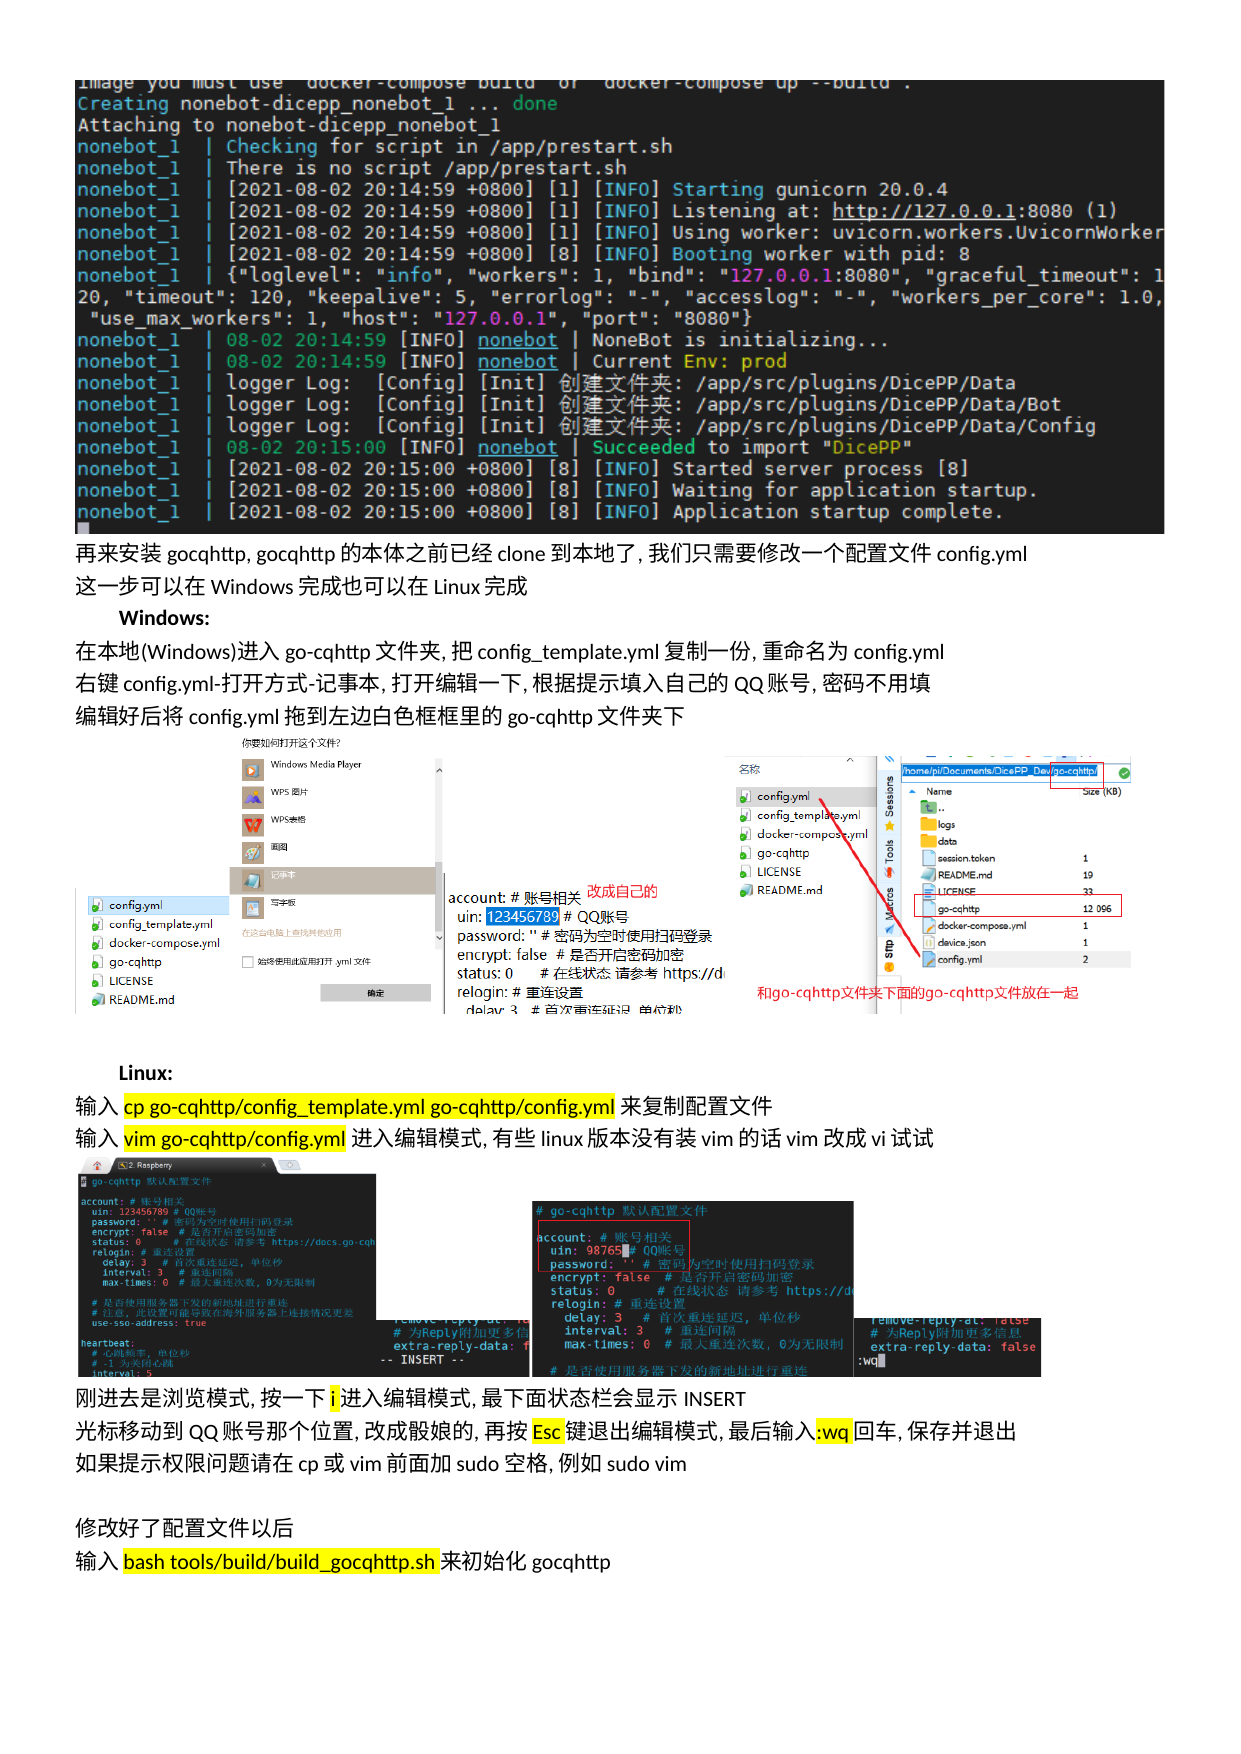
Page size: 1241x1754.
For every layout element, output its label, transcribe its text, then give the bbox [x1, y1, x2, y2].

text 光标移动到QQ账号那个位置, 改成骰娘的, 再按Esc键退出编辑模式, 最后输入:wq回车, 保存并退出 [75, 1413, 1165, 1446]
text 刚进去是浏览模式, 按一下i进入编辑模式, 最下面状态栏会显示 INSERT [75, 1381, 1165, 1413]
text 再来安装gocqhttp, gocqhttp的本体之前已经clone到本地了, 我们只需要修改一个配置文件config.yml [75, 536, 1165, 568]
text Windows: [75, 601, 1165, 633]
text 右键config.yml-打开方式-记事本, 打开编辑一下, 根据提示填入自己的QQ账号, 密码不用填 [75, 666, 1165, 698]
text 这一步可以在Windows完成也可以在Linux完成 [75, 568, 1165, 601]
text 编辑好后将config.yml拖到左边白色框框里的go-cqhttp文件夹下 [75, 698, 1165, 731]
picture [75, 1153, 1042, 1377]
text 修改好了配置文件以后 [75, 1511, 1165, 1543]
picture [75, 80, 1165, 534]
picture [75, 730, 1131, 1014]
text 输入bash tools/build/build_gocqhttp.sh来初始化gocqhttp [75, 1543, 1165, 1576]
text 如果提示权限问题请在cp或vim前面加sudo 空格, 例如sudo vim [75, 1446, 1165, 1478]
text 输入 vim go-cqhttp/config.yml 进入编辑模式, 有些linux版本没有装vim的话vim改成vi试试 [75, 1121, 1165, 1153]
text 输入 cp go-cqhttp/config_template.yml go-cqhttp/config.yml 来复制配置文件 [75, 1088, 1165, 1121]
text 在本地(Windows)进入go-cqhttp文件夹, 把config_template.yml复制一份, 重命名为config.yml [75, 633, 1165, 666]
text Linux: [75, 1056, 1165, 1088]
